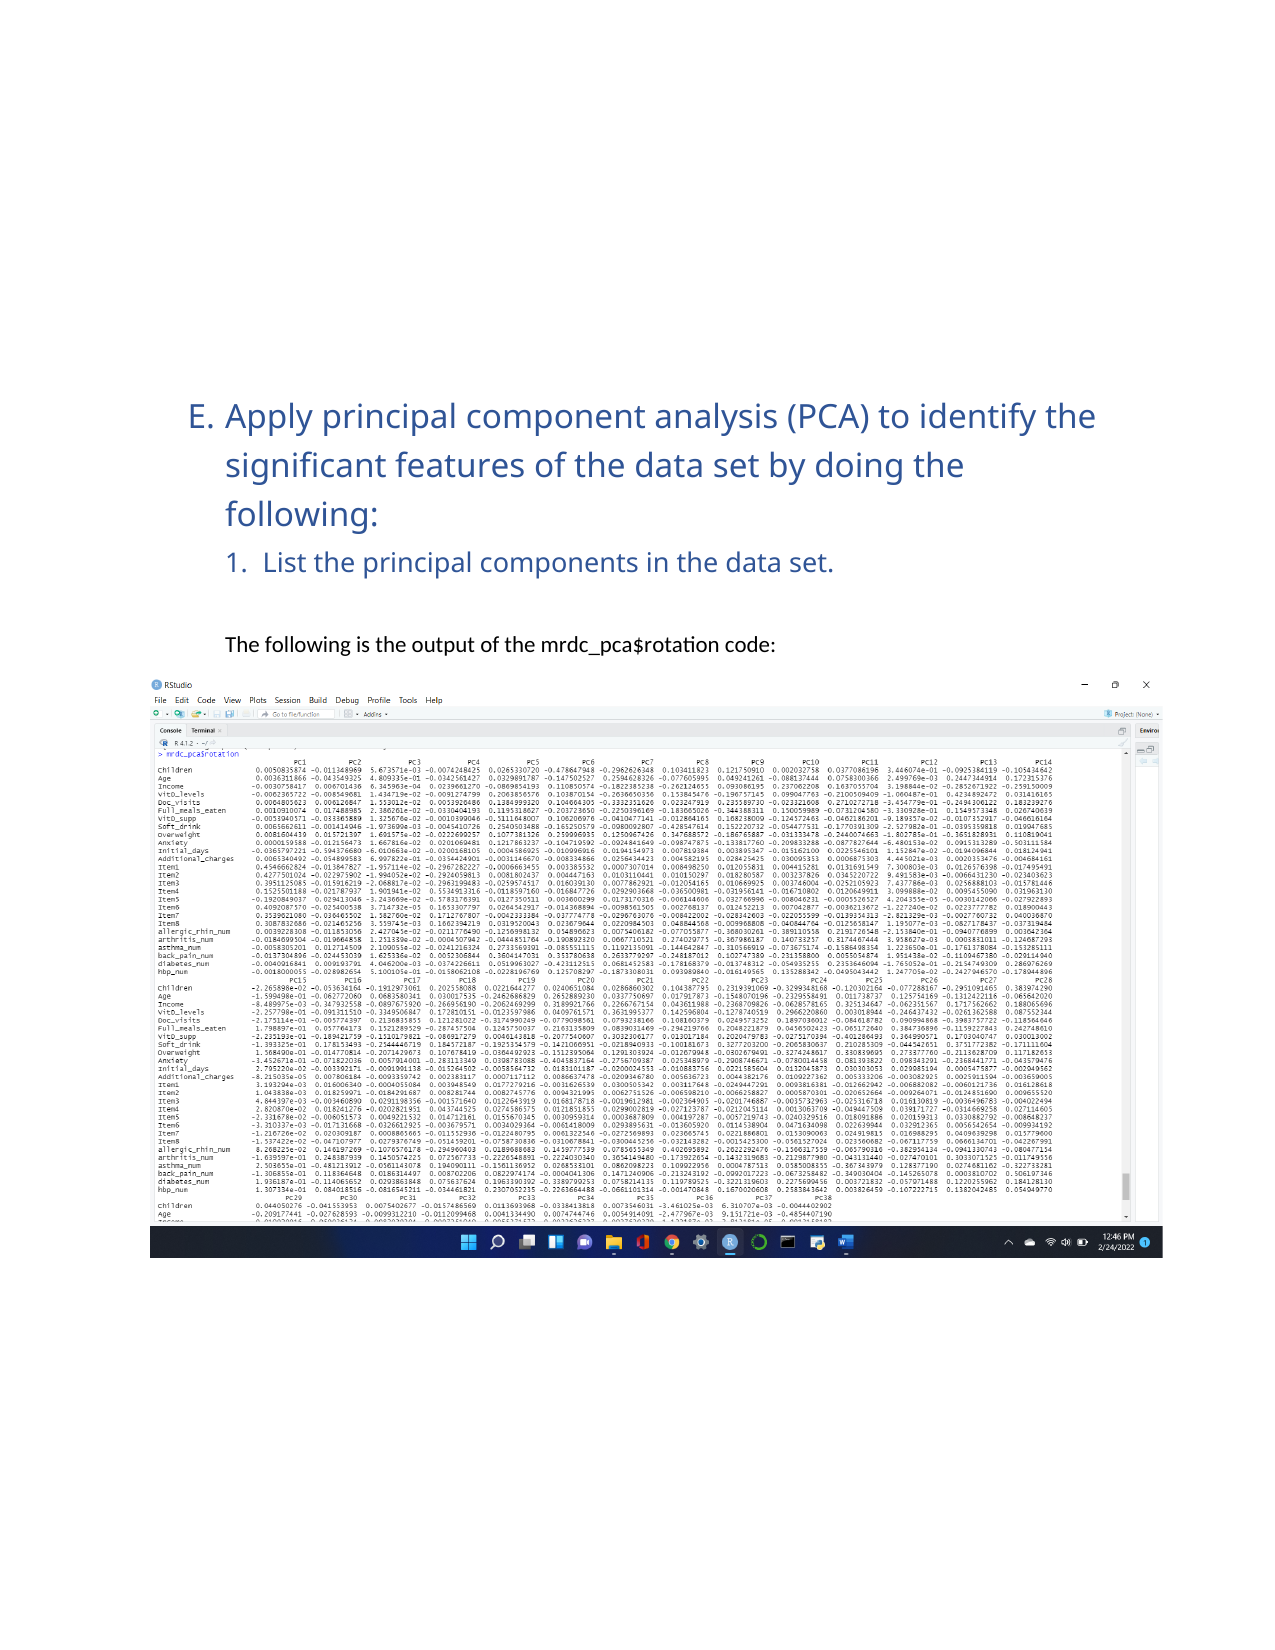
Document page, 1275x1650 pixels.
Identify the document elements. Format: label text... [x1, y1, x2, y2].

text The following is the output of the mrdc_pca$rotation code: [225, 630, 1125, 658]
subtitle List the principal components in the data set. [225, 544, 1125, 581]
subtitle Apply principal component analysis (PCA) to identify the significant features of the data set by doing the following: [187, 393, 1125, 536]
picture [150, 677, 1163, 1258]
